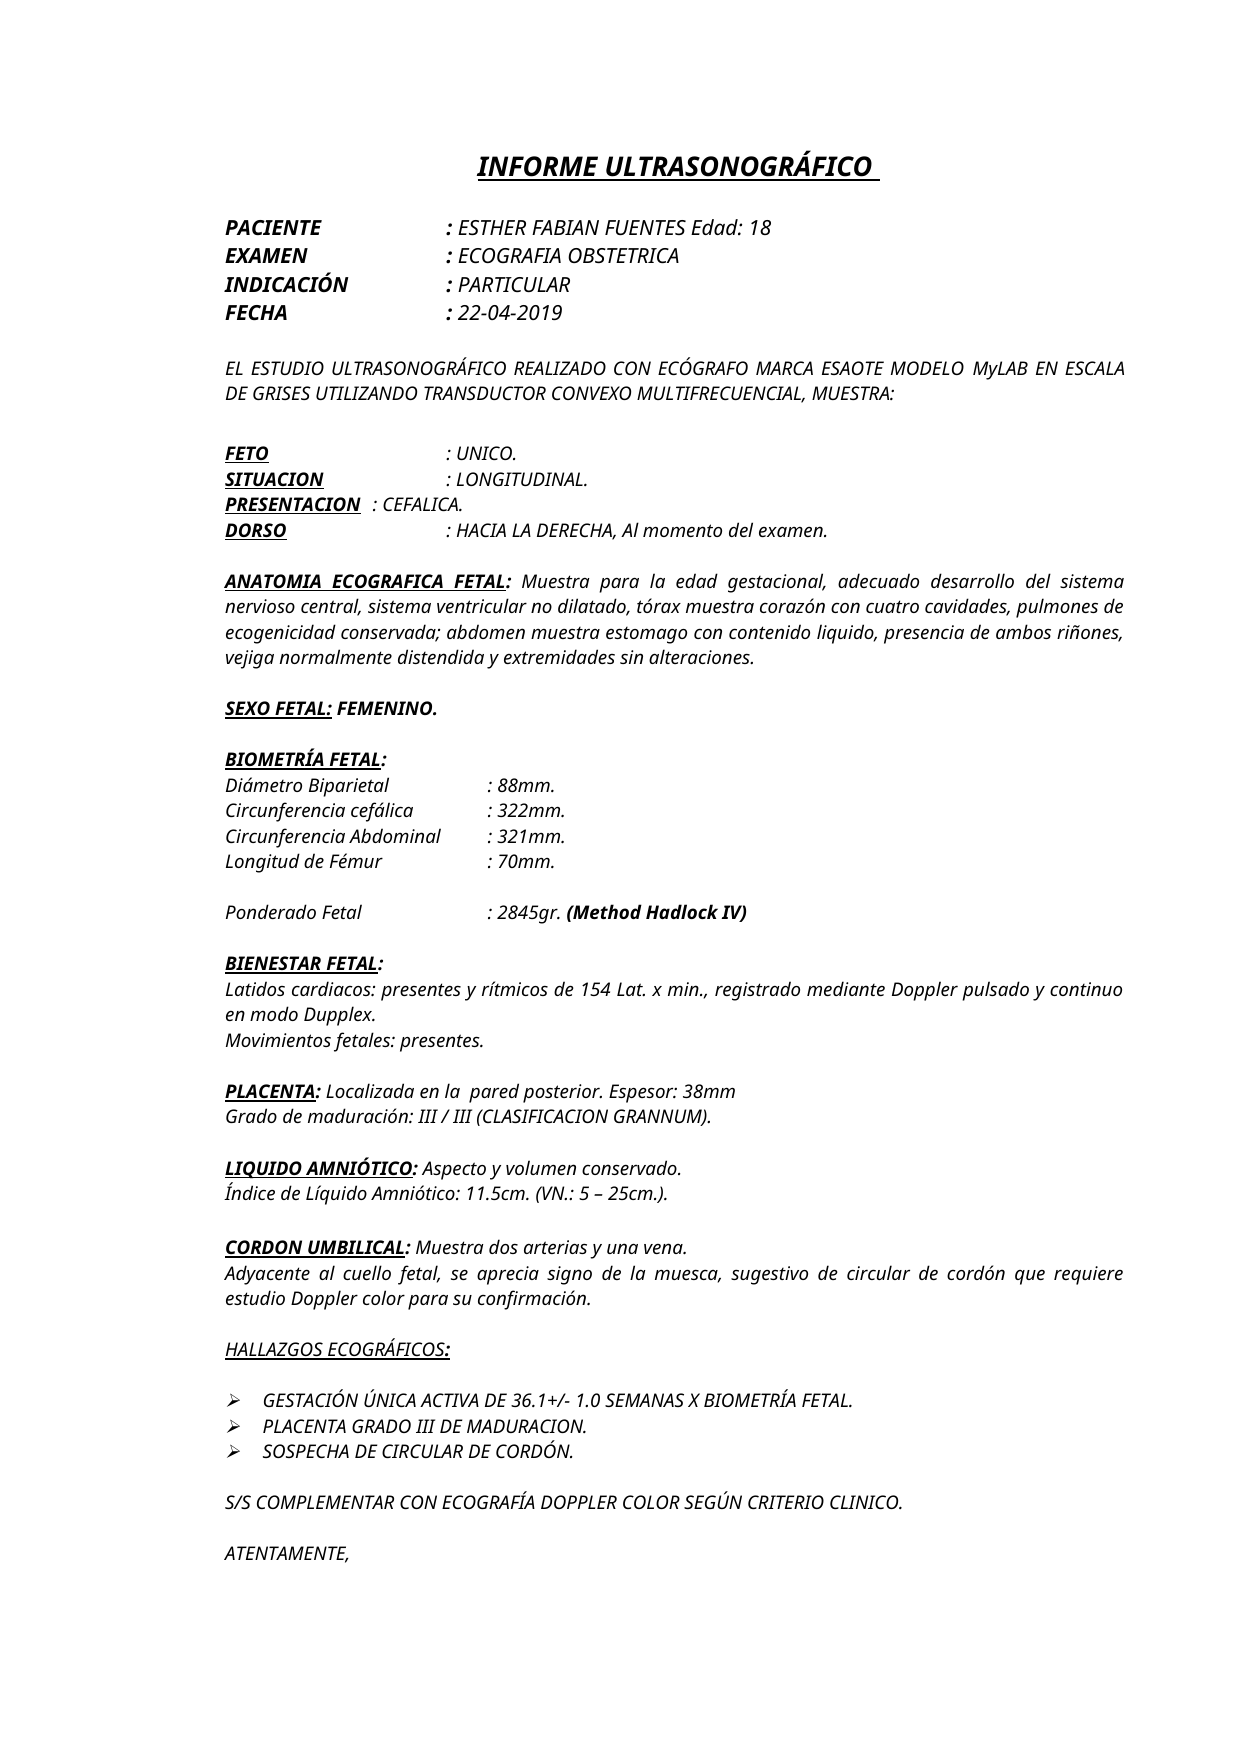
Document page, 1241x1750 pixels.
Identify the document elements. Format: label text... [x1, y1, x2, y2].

text Índice de Líquido Amniótico: 11.5cm. (VN.: 5 – 25cm.). [225, 1180, 1125, 1206]
text Movimientos fetales: presentes. [225, 1027, 1125, 1053]
text BIOMETRÍA FETAL: [225, 747, 1125, 772]
text HALLAZGOS ECOGRÁFICOS: [225, 1336, 1125, 1362]
text Circunferencia cefálica : 322mm. [225, 798, 1125, 823]
text Diámetro Biparietal : 88mm. [225, 772, 1125, 798]
text Longitud de Fémur : 70mm. [225, 849, 1125, 874]
text PLACENTA: Localizada en la pared posterior. Espesor: 38mm [225, 1078, 1125, 1104]
text ANATOMIA ECOGRAFICA FETAL: Muestra para la edad gestacional, adecuado desarrollo del sistema nervioso central, sistema ventricular no dilatado, tórax muestra corazón con cuatro cavidades, pulmones de ecogenicidad conservada; abdomen muestra estomago con contenido liquido, presencia de ambos riñones, vejiga normalmente distendida y extremidades sin alteraciones. [225, 568, 1125, 670]
text Grado de maduración: III / III (CLASIFICACION GRANNUM). [225, 1104, 1125, 1129]
text FETO : UNICO. [225, 440, 1125, 466]
text Ponderado Fetal : 2845gr. (Method Hadlock IV) [225, 900, 1125, 925]
text SITUACION : LONGITUDINAL. [225, 466, 1125, 491]
text EXAMEN : ECOGRAFIA OBSTETRICA [225, 241, 1125, 270]
title INFORME ULTRASONOGRÁFICO [225, 148, 1125, 184]
list GESTACIÓN ÚNICA ACTIVA DE 36.1+/- 1.0 SEMANAS X BIOMETRÍA FETAL. [225, 1387, 1125, 1413]
text EL ESTUDIO ULTRASONOGRÁFICO REALIZADO CON ECÓGRAFO MARCA ESAOTE MODELO MyLAB EN ESCALA DE GRISES UTILIZANDO TRANSDUCTOR CONVEXO MULTIFRECUENCIAL, MUESTRA: [225, 355, 1125, 406]
text DORSO : HACIA LA DERECHA, Al momento del examen. [225, 517, 1125, 542]
text S/S COMPLEMENTAR CON ECOGRAFÍA DOPPLER COLOR SEGÚN CRITERIO CLINICO. [225, 1489, 1125, 1515]
text Circunferencia Abdominal : 321mm. [225, 823, 1125, 849]
text ATENTAMENTE, [225, 1541, 1125, 1566]
text Adyacente al cuello fetal, se aprecia signo de la muesca, sugestivo de circular de cordón que requiere estudio Doppler color para su confirmación. [225, 1260, 1125, 1311]
text PACIENTE : ESTHER FABIAN FUENTES Edad: 18 [225, 213, 1125, 241]
text LIQUIDO AMNIÓTICO: Aspecto y volumen conservado. [225, 1155, 1125, 1180]
list SOSPECHA DE CIRCULAR DE CORDÓN. [225, 1438, 1125, 1464]
list PLACENTA GRADO III DE MADURACION. [225, 1413, 1125, 1438]
text PRESENTACION : CEFALICA. [225, 491, 1125, 517]
text Latidos cardiacos: presentes y rítmicos de 154 Lat. x min., registrado mediante Doppler pulsado y continuo en modo Dupplex. [225, 976, 1125, 1027]
text INDICACIÓN : PARTICULAR [225, 270, 1125, 298]
text CORDON UMBILICAL: Muestra dos arterias y una vena. [225, 1234, 1125, 1260]
text FECHA : 22-04-2019 [225, 298, 1125, 327]
text BIENESTAR FETAL: [225, 951, 1125, 976]
text SEXO FETAL: FEMENINO. [225, 696, 1125, 721]
